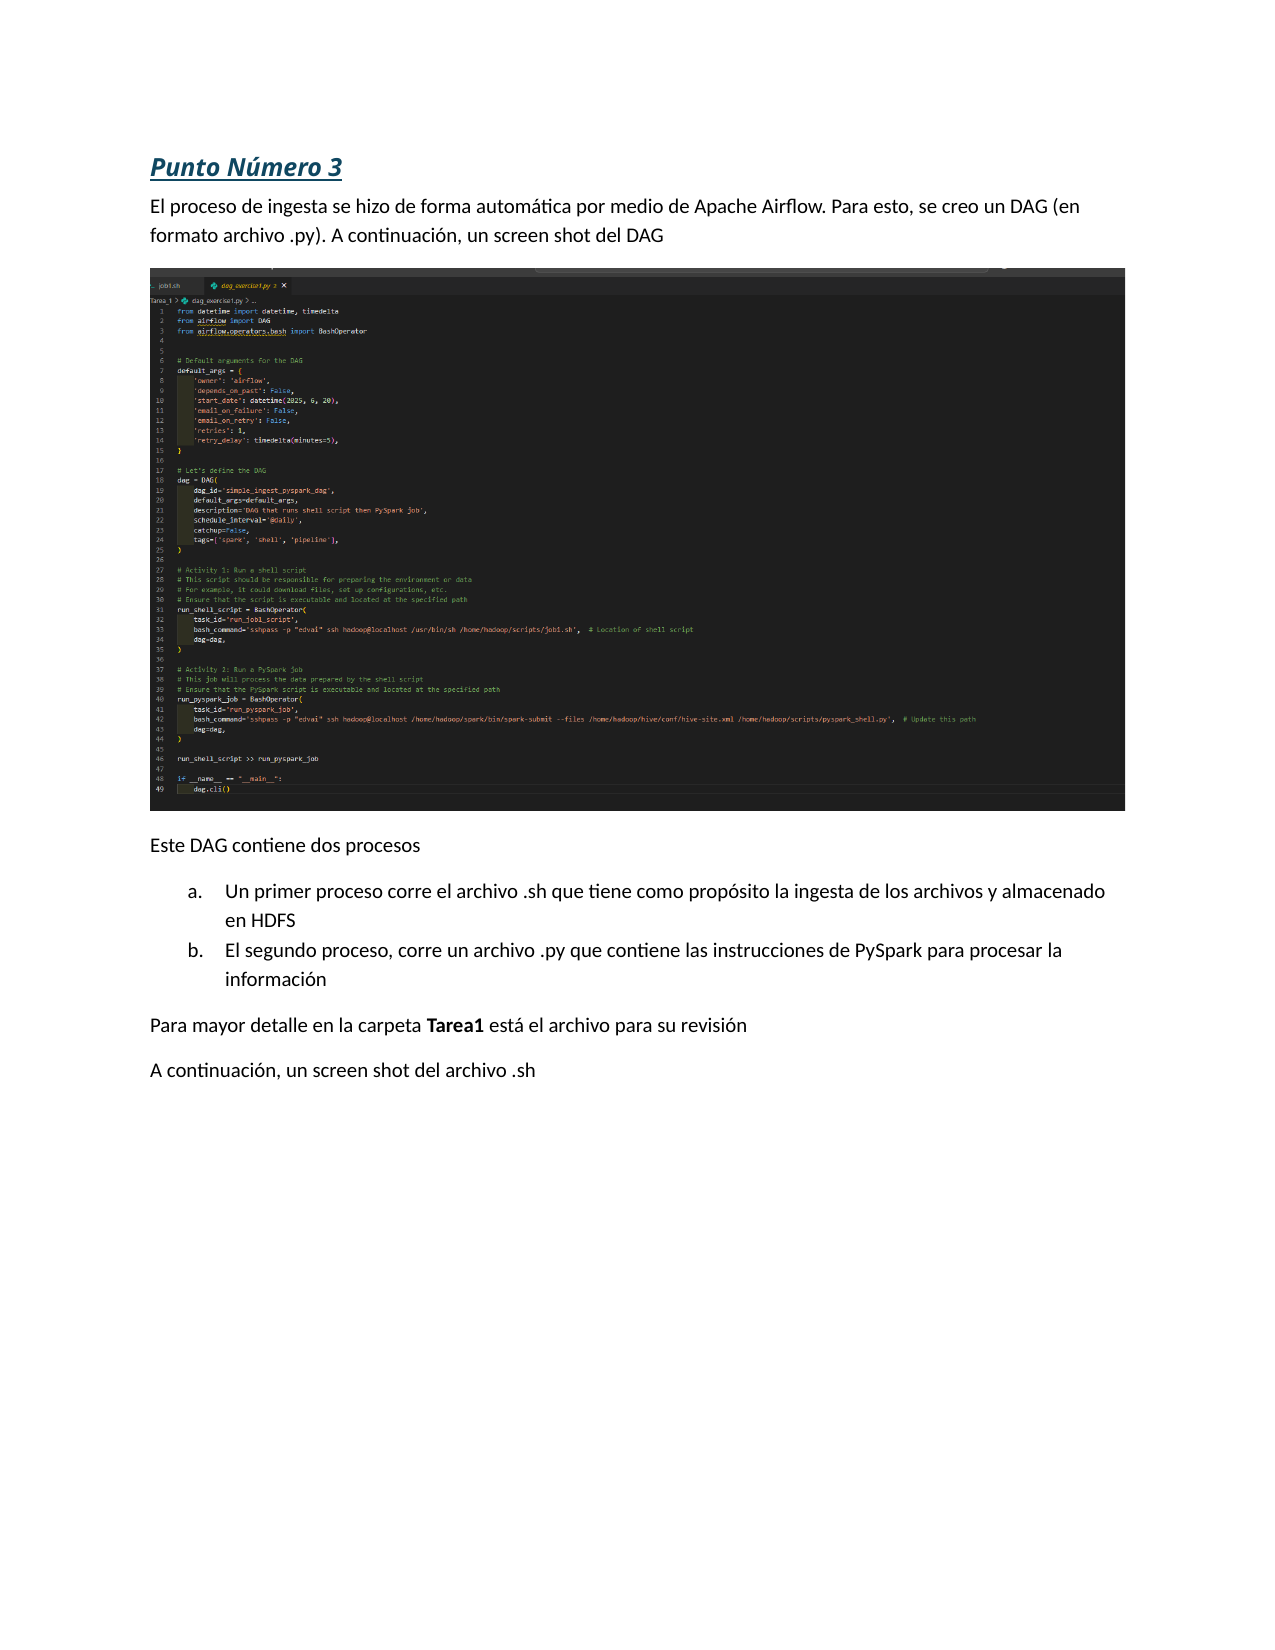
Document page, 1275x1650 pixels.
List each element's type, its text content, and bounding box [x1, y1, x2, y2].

text A continuación, un screen shot del archivo .sh [150, 1058, 1125, 1083]
picture [150, 268, 1125, 811]
list Un primer proceso corre el archivo .sh que tiene como propósito la ingesta de los archivos y almacenado en HDFS [187, 878, 1125, 933]
list El segundo proceso, corre un archivo .py que contiene las instrucciones de PySpark para procesar la información [187, 937, 1125, 991]
text Este DAG contiene dos procesos [150, 833, 1125, 858]
text El proceso de ingesta se hizo de forma automática por medio de Apache Airflow. Para esto, se creo un DAG (en formato archivo .py). A continuación, un screen shot del DAG [150, 193, 1125, 248]
text Para mayor detalle en la carpeta Tarea1 está el archivo para su revisión [150, 1012, 1125, 1037]
subtitle Punto Número 3 [150, 150, 1125, 184]
